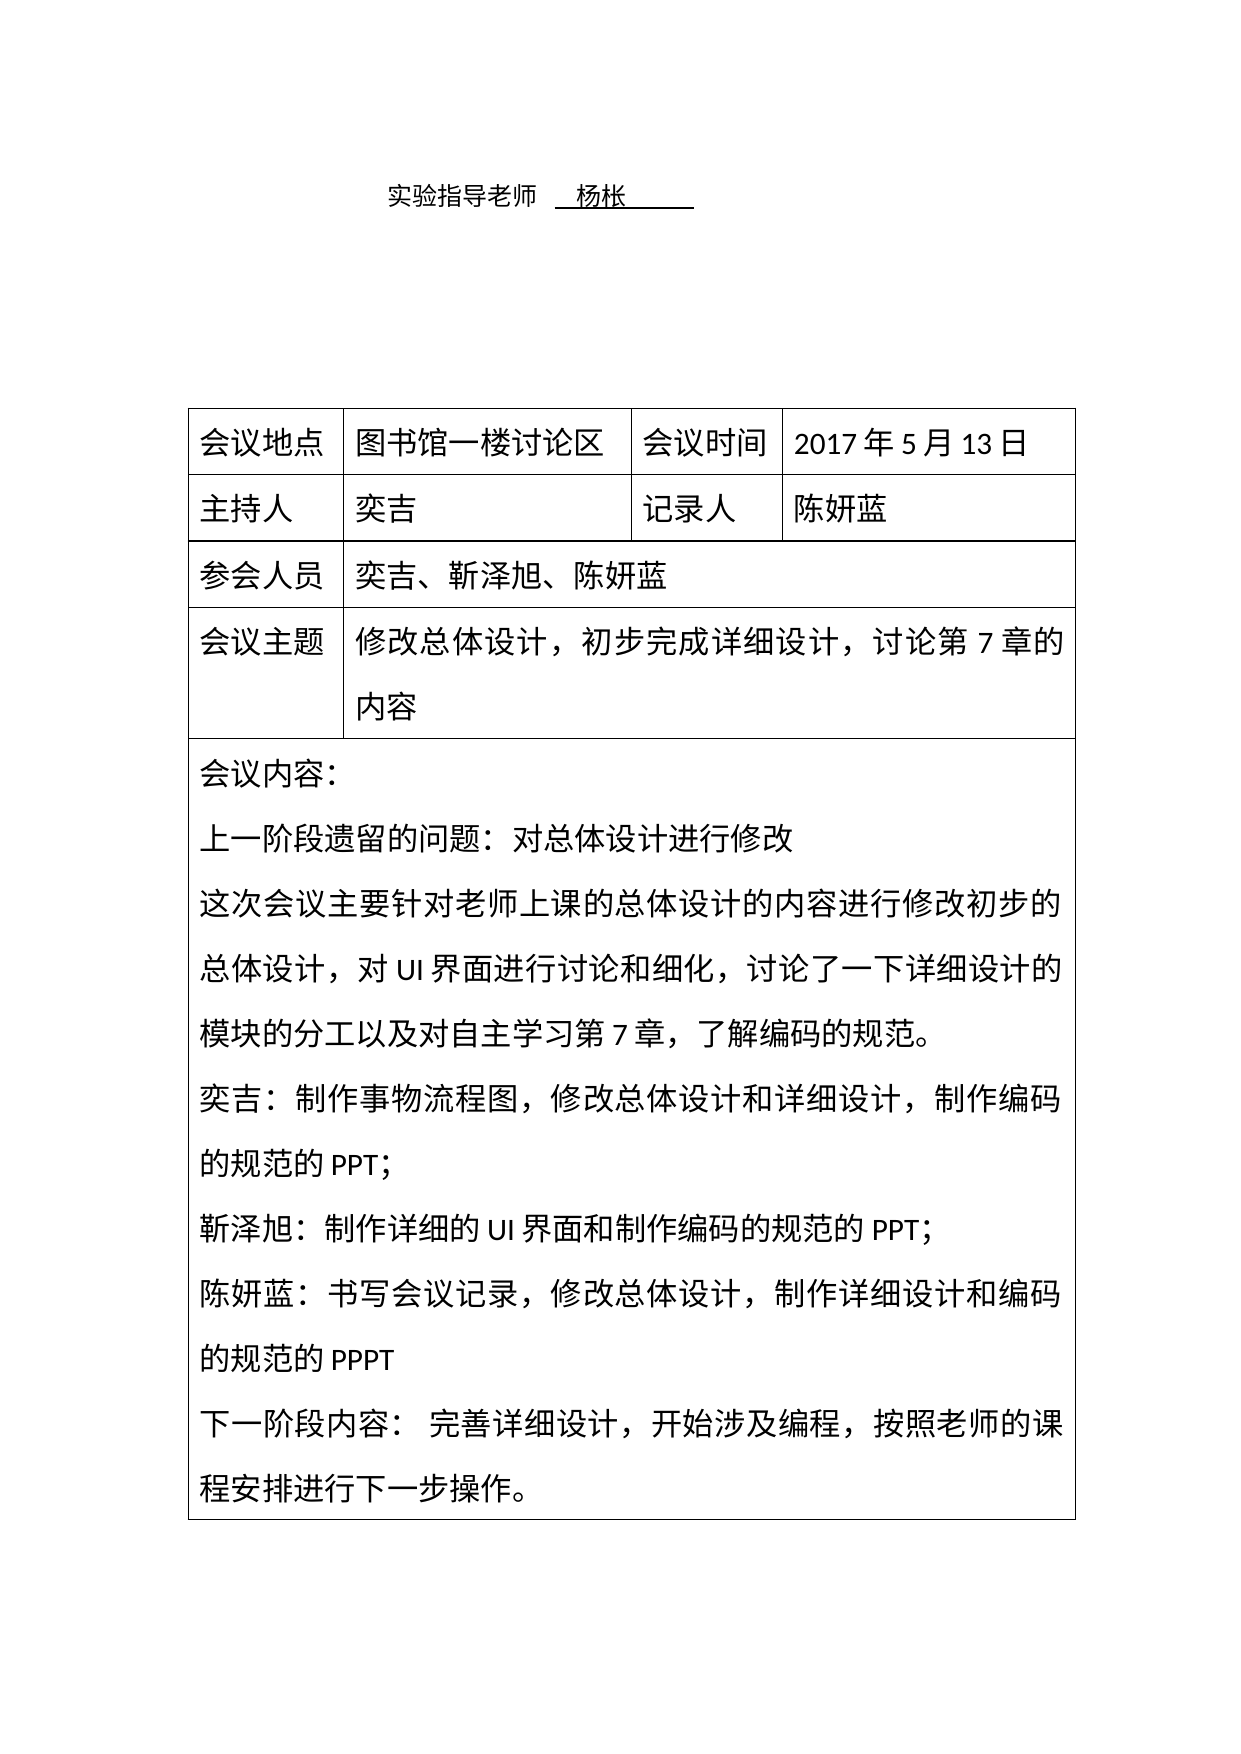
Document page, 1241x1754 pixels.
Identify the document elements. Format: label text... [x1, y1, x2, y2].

table_cell 修改总体设计，初步完成详细设计，讨论第7章的内容 [344, 608, 1075, 738]
table_cell 陈妍蓝 [783, 475, 1075, 540]
table_cell 会议主题 [189, 608, 343, 738]
table_header 奕吉、靳泽旭、陈妍蓝 [344, 542, 1075, 607]
table_header 参会人员 [189, 542, 343, 607]
table_cell 记录人 [632, 475, 782, 540]
table_cell 主持人 [189, 475, 343, 540]
table_header 2017年5月13日 [783, 409, 1075, 474]
table_header 图书馆一楼讨论区 [344, 409, 631, 474]
table_cell 奕吉 [344, 475, 631, 540]
text 实验指导老师 杨枨 [187, 162, 863, 227]
table_header 会议时间 [632, 409, 782, 474]
table_header 会议地点 [189, 409, 343, 474]
table_cell 会议内容： 上一阶段遗留的问题：对总体设计进行修改 这次会议主要针对老师上课的总体设计的内容进行修改初步的总体设计，对UI界面进行讨论和细化，讨论了一下详细设计的模块的分工以及对自主学习第7章，了解编码的规范。 奕吉：制作事物流程图，修改总体设计和详细设计，制作编码的规范的PPT； 靳泽旭：制作详细的UI界面和制作编码的规范的 PPT； 陈妍蓝：书写会议记录，修改总体设计，制作详细设计和编码的规范的PPPT 下一阶段内容： 完善详细设计，开始涉及编程，按照老师的课程安排进行下一步操作。 [189, 739, 1075, 1519]
